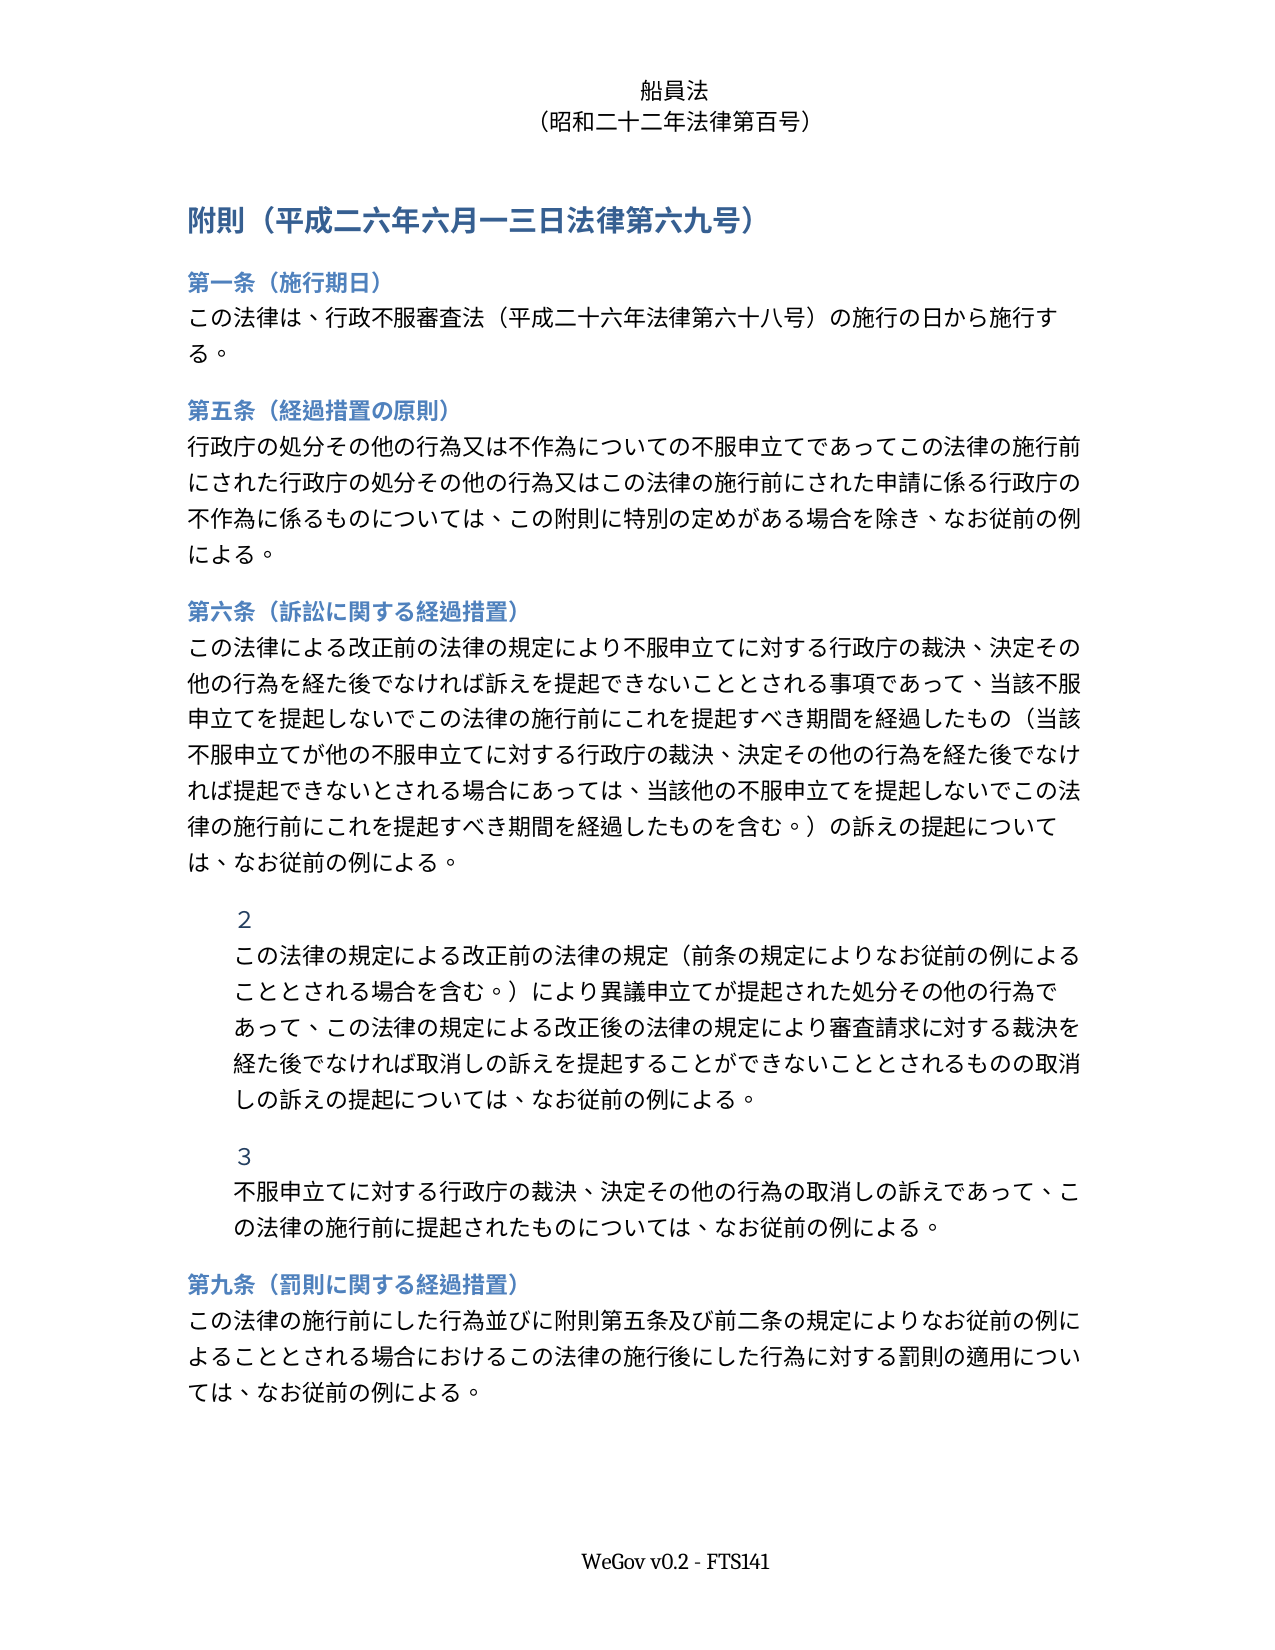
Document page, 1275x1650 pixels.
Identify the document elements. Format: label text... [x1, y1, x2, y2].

subtitle 第五条（経過措置の原則） [187, 395, 1087, 426]
subtitle 第六条（訴訟に関する経過措置） [187, 596, 1087, 627]
text この法律の規定による改正前の法律の規定（前条の規定によりなお従前の例によることとされる場合を含む。）により異議申立てが提起された処分その他の行為であって、この法律の規定による改正後の法律の規定により審査請求に対する裁決を経た後でなければ取消しの訴えを提起することができないこととされるものの取消しの訴えの提起については、なお従前の例による。 [233, 940, 1087, 1115]
subtitle 第九条（罰則に関する経過措置） [187, 1269, 1087, 1300]
subtitle ２ [233, 904, 1087, 935]
text 行政庁の処分その他の行為又は不作為についての不服申立てであってこの法律の施行前にされた行政庁の処分その他の行為又はこの法律の施行前にされた申請に係る行政庁の不作為に係るものについては、この附則に特別の定めがある場合を除き、なお従前の例による。 [187, 431, 1087, 570]
text 不服申立てに対する行政庁の裁決、決定その他の行為の取消しの訴えであって、この法律の施行前に提起されたものについては、なお従前の例による。 [233, 1176, 1087, 1243]
text この法律は、行政不服審査法（平成二十六年法律第六十八号）の施行の日から施行する。 [187, 302, 1087, 369]
subtitle ３ [233, 1140, 1087, 1172]
text この法律の施行前にした行為並びに附則第五条及び前二条の規定によりなお従前の例によることとされる場合におけるこの法律の施行後にした行為に対する罰則の適用については、なお従前の例による。 [187, 1305, 1087, 1408]
subtitle 附則（平成二六年六月一三日法律第六九号） [187, 200, 1087, 240]
subtitle 第一条（施行期日） [187, 266, 1087, 298]
text この法律による改正前の法律の規定により不服申立てに対する行政庁の裁決、決定その他の行為を経た後でなければ訴えを提起できないこととされる事項であって、当該不服申立てを提起しないでこの法律の施行前にこれを提起すべき期間を経過したもの（当該不服申立てが他の不服申立てに対する行政庁の裁決、決定その他の行為を経た後でなければ提起できないとされる場合にあっては、当該他の不服申立てを提起しないでこの法律の施行前にこれを提起すべき期間を経過したものを含む。）の訴えの提起については、なお従前の例による。 [187, 632, 1087, 878]
